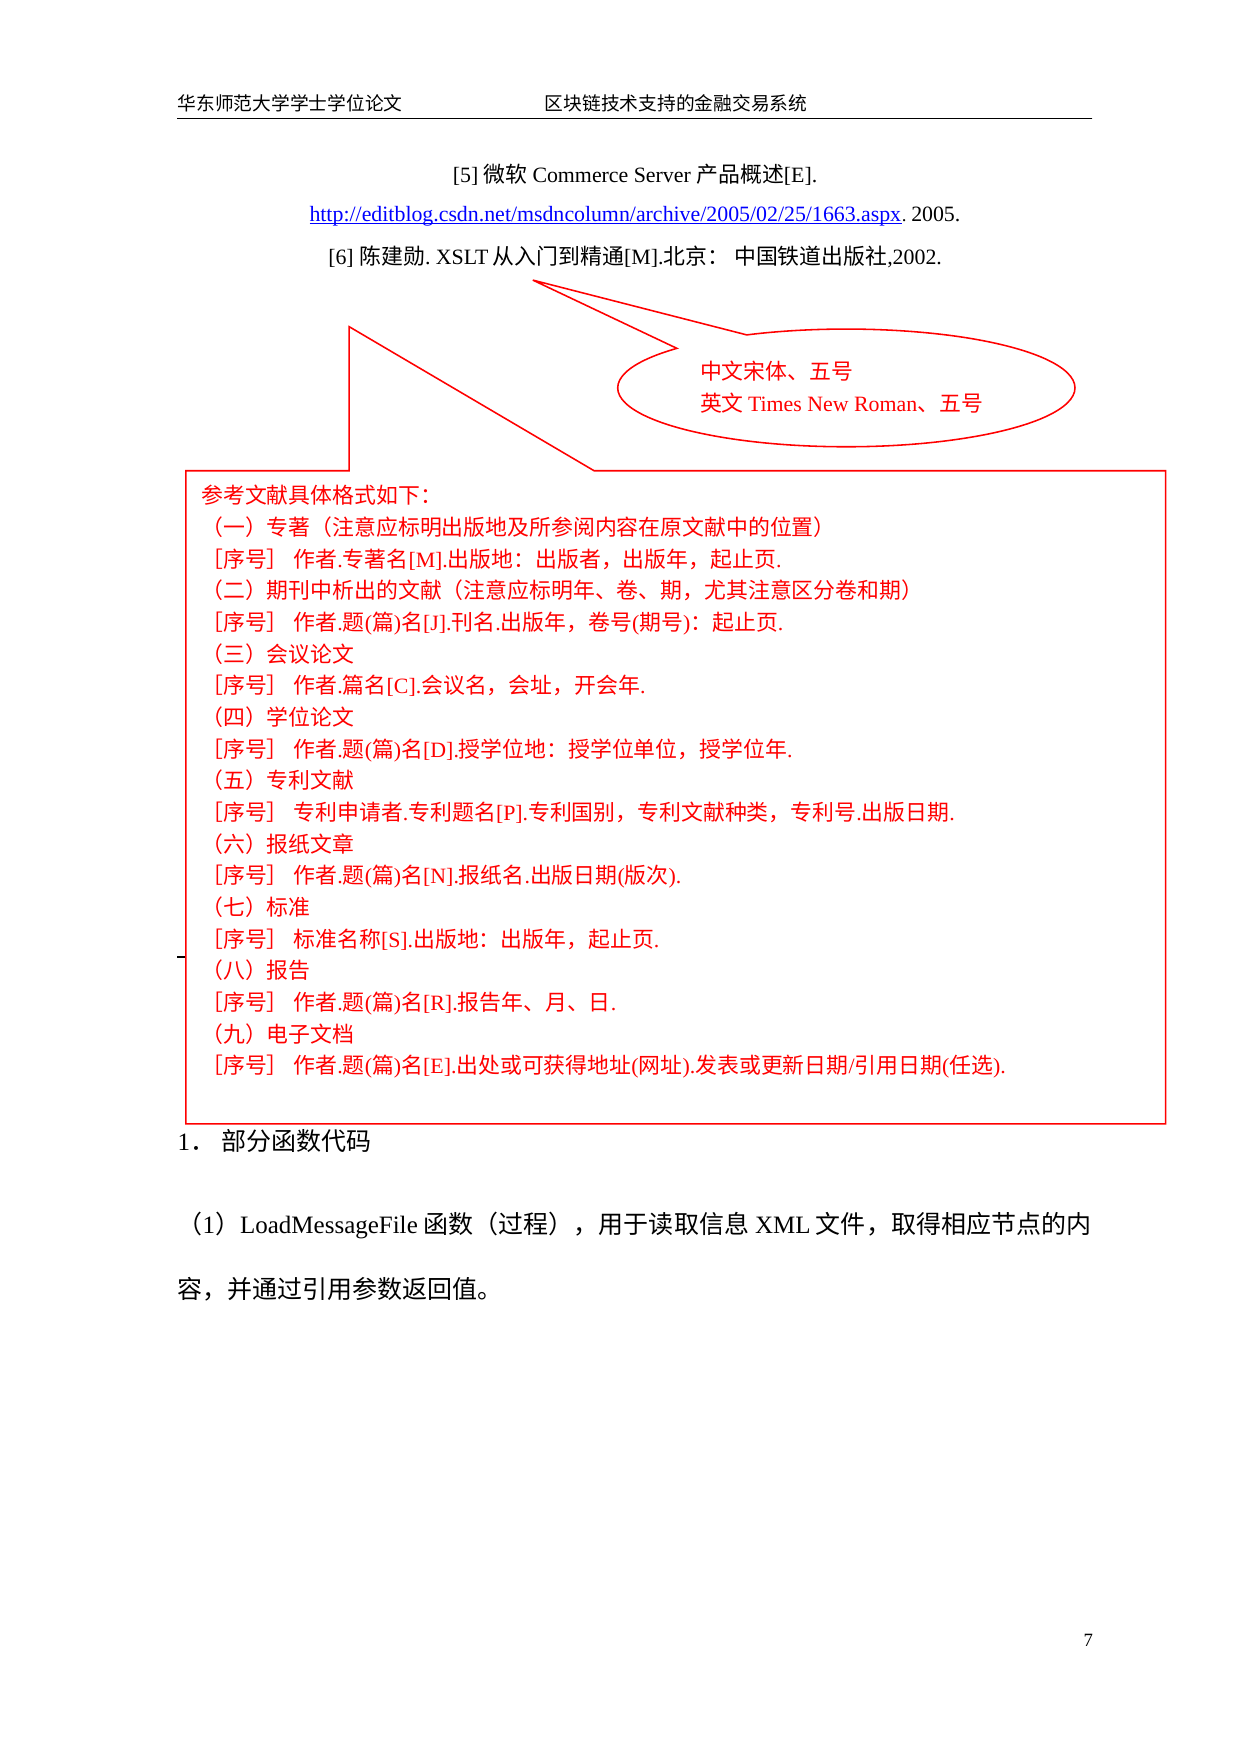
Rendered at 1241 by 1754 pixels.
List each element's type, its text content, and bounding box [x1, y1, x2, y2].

text （1）LoadMessageFile函数（过程），用于读取信息XML文件，取得相应节点的内容，并通过引用参数返回值。 [177, 1190, 1092, 1320]
text [6] 陈建勋. XSLT从入门到精通[M].北京： 中国铁道出版社,2002. [177, 239, 1092, 271]
list 部分函数代码 [177, 1107, 1092, 1172]
text [5] 微软 Commerce Server 产品概述[E]. http://editblog.csdn.net/msdncolumn/archive/2005/02/25/1663.aspx. 2005. [177, 157, 1092, 227]
